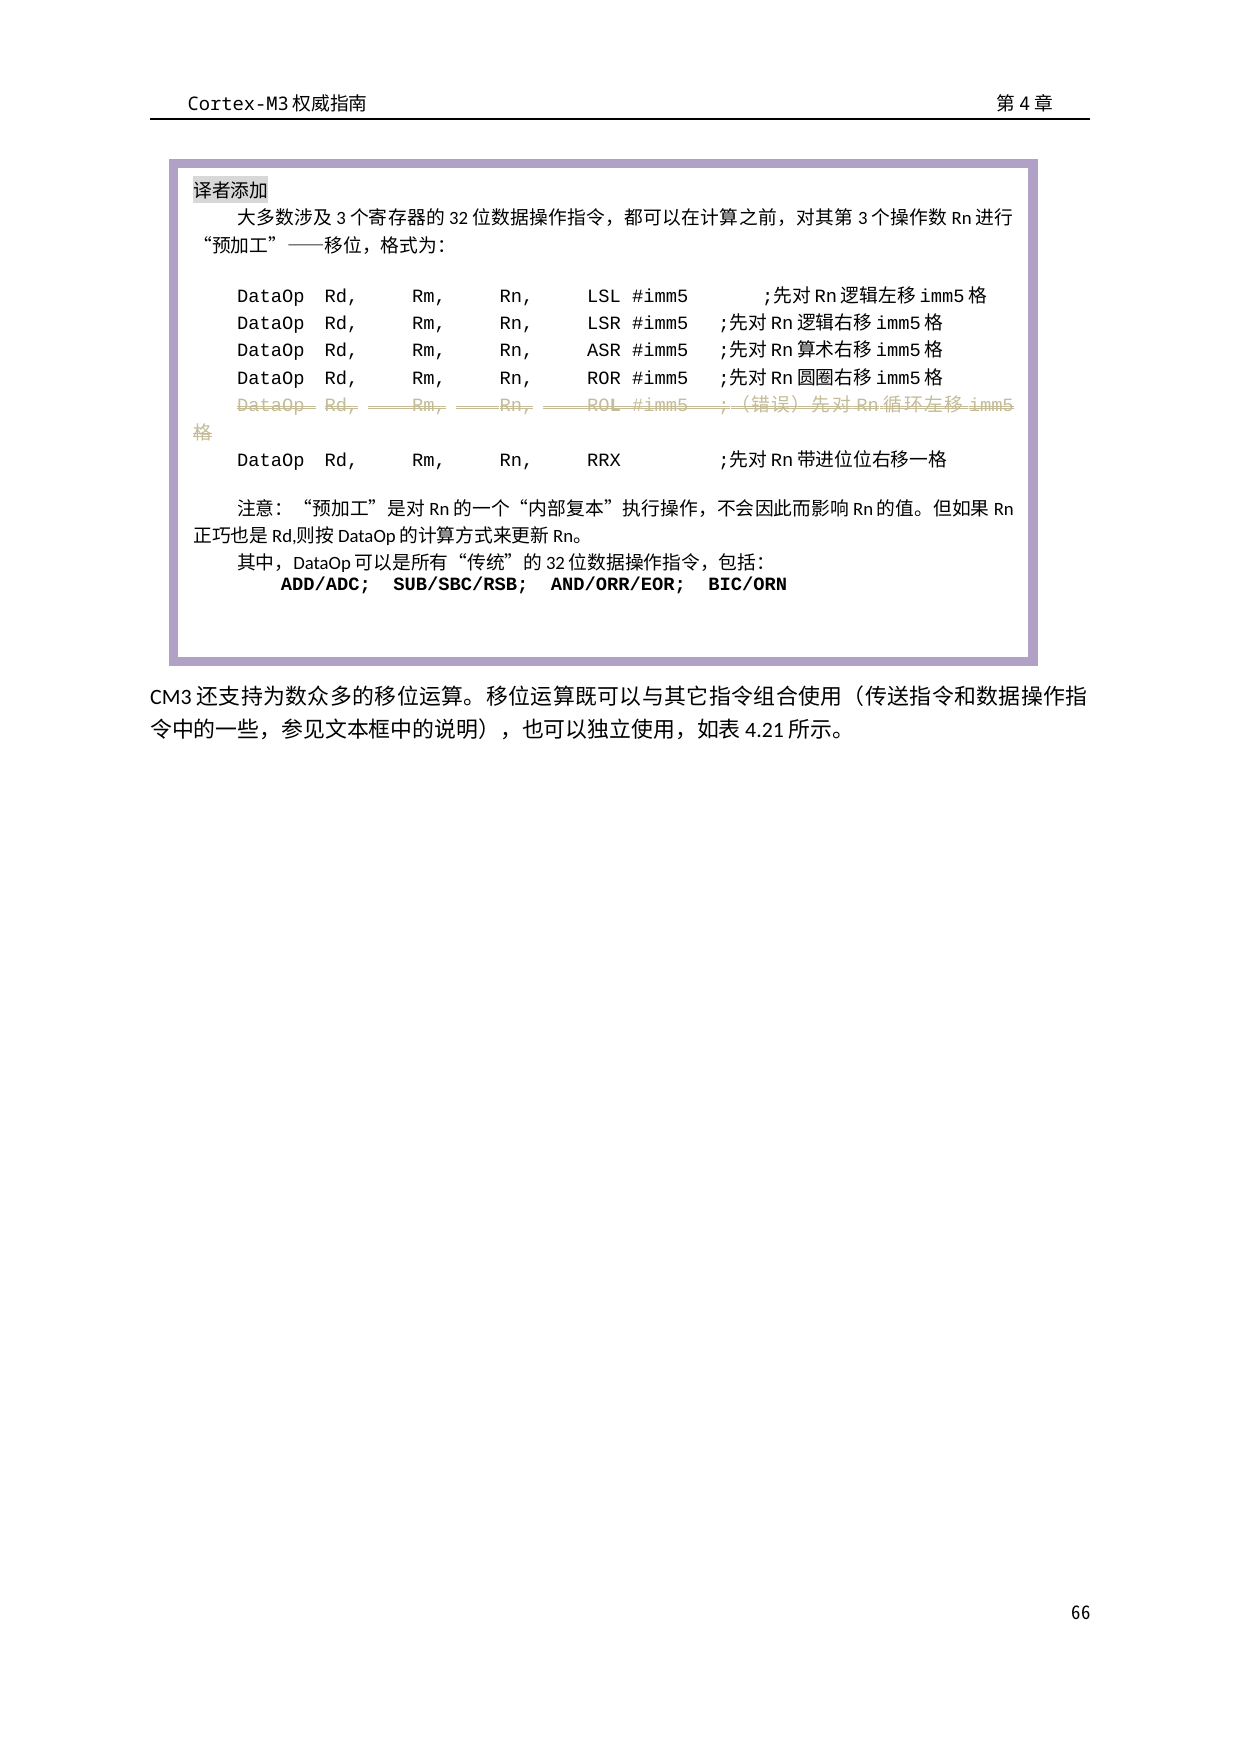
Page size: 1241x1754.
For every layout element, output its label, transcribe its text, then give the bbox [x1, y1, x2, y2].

text CM3还支持为数众多的移位运算。移位运算既可以与其它指令组合使用（传送指令和数据操作指令中的一些，参见文本框中的说明），也可以独立使用，如表4.21所示。 [150, 679, 1090, 744]
